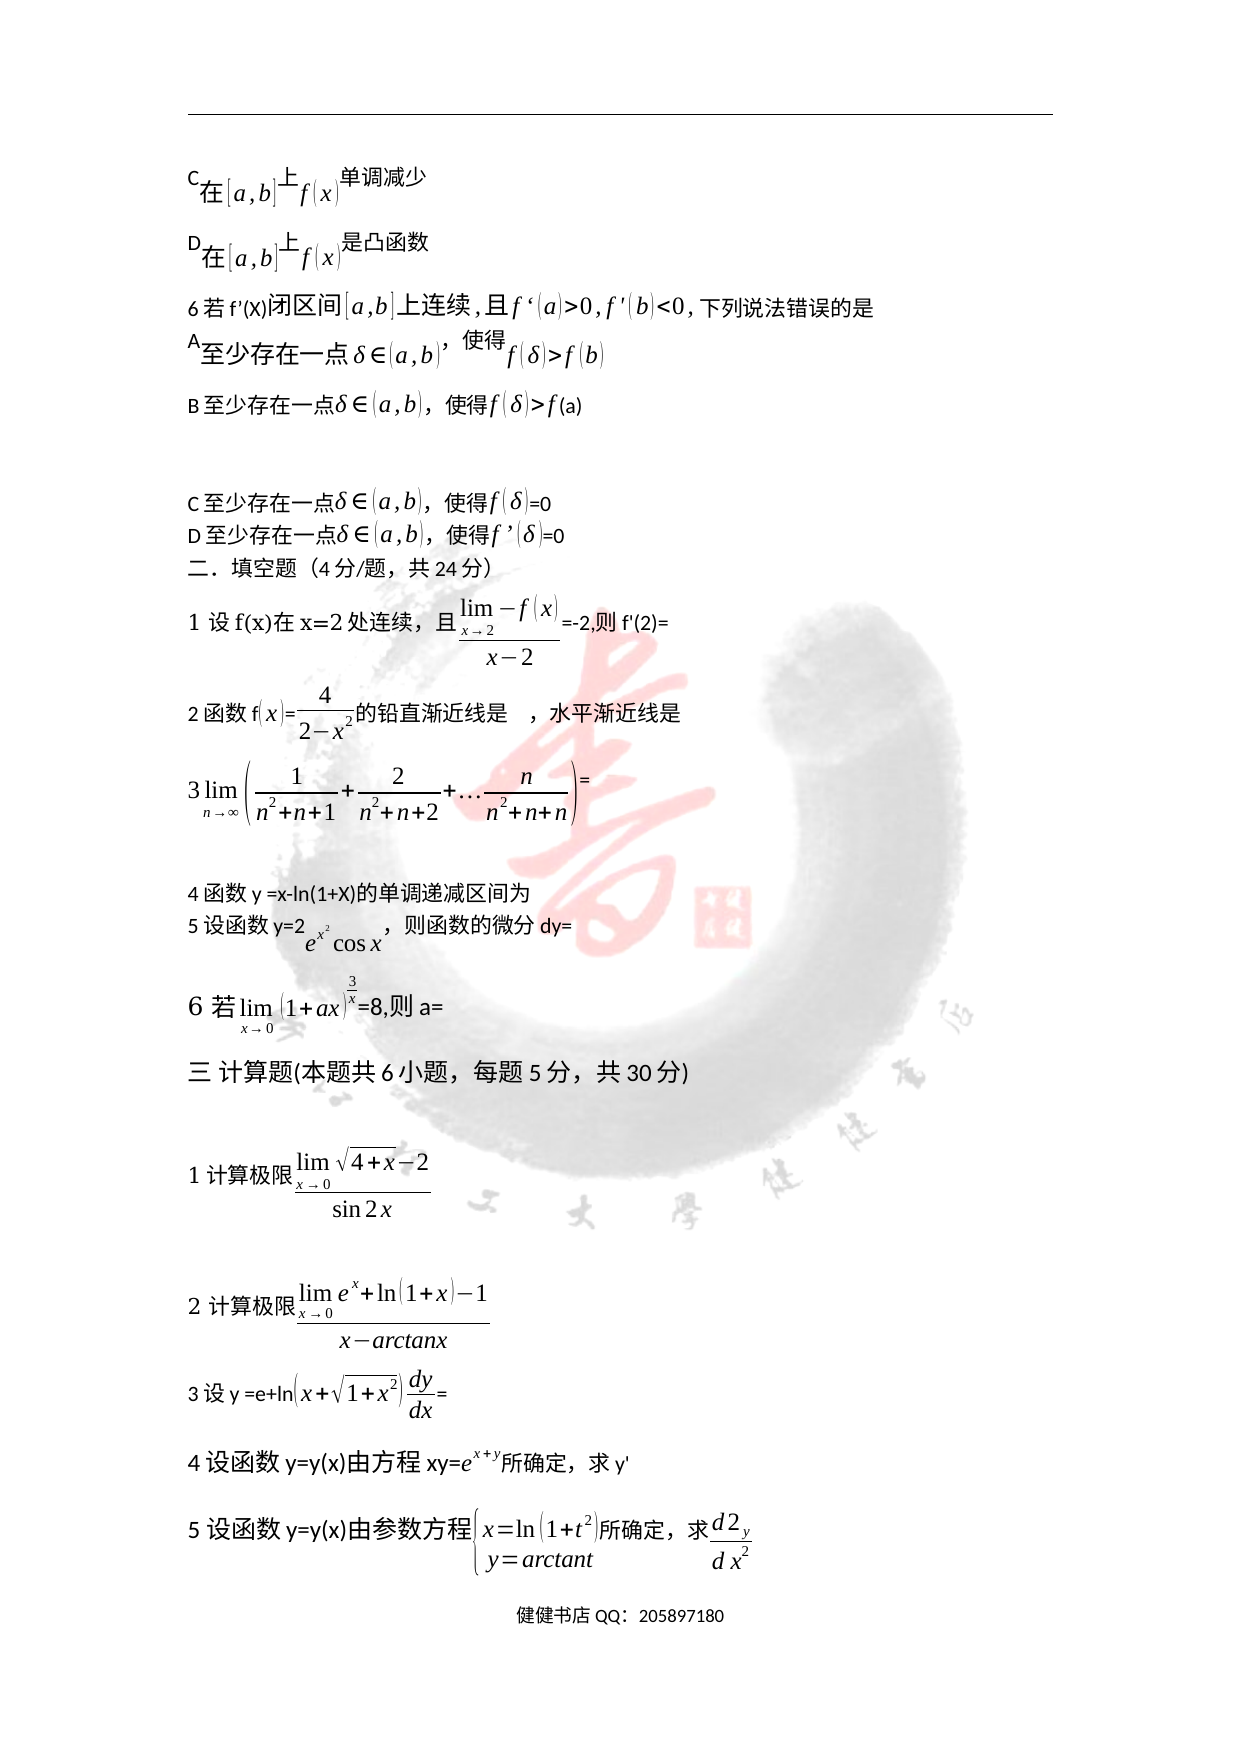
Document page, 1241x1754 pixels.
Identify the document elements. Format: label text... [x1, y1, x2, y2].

text A，使得 [187, 323, 1053, 388]
text C上单调减少 [187, 160, 1053, 225]
text 5 设函数y=y(x)由参数方程所确定，求 [187, 1493, 1053, 1590]
text 6若f’(X) 下列说法错误的是 [187, 290, 1053, 323]
text 5设函数y=2，则函数的微分dy= [187, 908, 1053, 973]
text = [187, 745, 1053, 843]
text 1计算极限 [187, 1135, 1053, 1233]
text 2 函数f=的铅直渐近线是 ，水平渐近线是 [187, 680, 1053, 745]
text 1 设f(x)在x=2处连续，且=-2,则f'(2)= [187, 583, 1053, 680]
text B至少存在一点，使得(a) [187, 388, 1053, 420]
text 4 函数y =x-ln(1+X)的单调递减区间为 [187, 875, 1053, 908]
text 二．填空题（4分/题，共24分） [187, 550, 1053, 583]
text 4设函数y=y(x)由方程xy=所确定，求y' [187, 1428, 1053, 1493]
text D上是凸函数 [187, 225, 1053, 290]
text 6 =8,则a= [187, 973, 1053, 1038]
text 2 计算极限 [187, 1265, 1053, 1363]
text 3设y =e+ln= [187, 1363, 1053, 1428]
text 三 计算题(本题共6小题，每题5分，共30分) [187, 1038, 1053, 1103]
text D至少存在一点，使得=0 [187, 518, 1053, 550]
text C至少存在一点，使得=0 [187, 485, 1053, 518]
